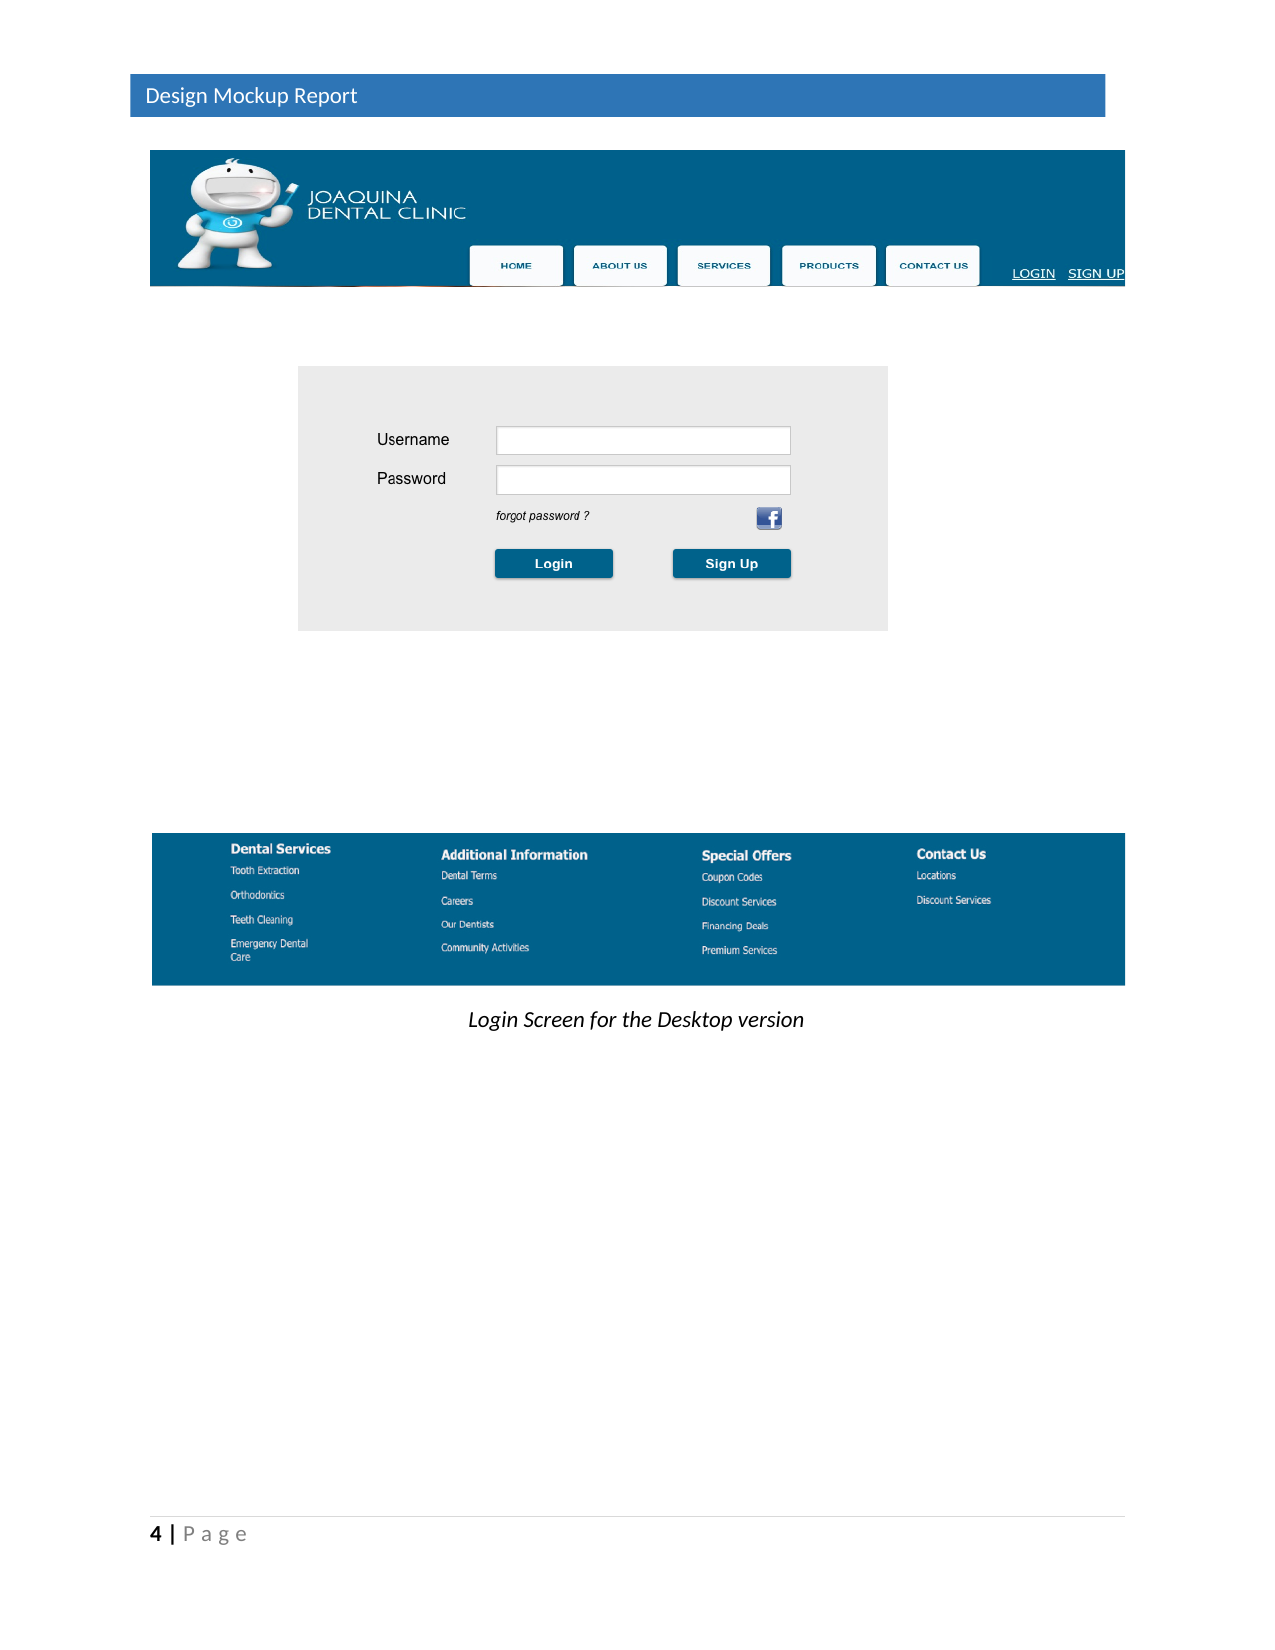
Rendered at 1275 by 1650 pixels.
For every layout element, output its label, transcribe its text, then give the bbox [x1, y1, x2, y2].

text Login Screen for the Desktop version [150, 1005, 1125, 1033]
picture [232, 915, 251, 923]
picture [708, 900, 717, 905]
picture [768, 948, 776, 953]
picture [703, 851, 747, 863]
picture [753, 851, 759, 858]
picture [443, 850, 493, 859]
picture [971, 849, 985, 859]
picture [759, 850, 771, 860]
picture [464, 922, 487, 927]
picture [266, 844, 272, 854]
picture [496, 850, 506, 859]
picture [268, 868, 280, 874]
picture [387, 192, 391, 202]
picture [1090, 270, 1096, 279]
picture [294, 847, 304, 853]
picture [316, 847, 330, 853]
picture [254, 941, 264, 948]
picture [932, 872, 944, 879]
picture [772, 853, 791, 860]
picture [959, 898, 970, 903]
picture [711, 948, 728, 954]
picture [447, 944, 482, 951]
picture [285, 940, 300, 947]
picture [472, 871, 483, 879]
picture [406, 192, 415, 200]
picture [753, 874, 761, 880]
picture [447, 899, 472, 904]
picture [709, 875, 725, 882]
picture [767, 900, 775, 905]
picture [307, 844, 315, 853]
picture [751, 923, 767, 929]
picture [335, 191, 343, 199]
picture [284, 867, 292, 874]
picture [254, 891, 261, 898]
picture [232, 940, 251, 946]
picture [178, 159, 292, 268]
picture [287, 184, 297, 193]
picture [447, 872, 467, 879]
picture [918, 849, 966, 859]
picture [530, 851, 587, 859]
picture [237, 868, 254, 874]
picture [150, 246, 1125, 986]
picture [246, 844, 264, 853]
picture [727, 924, 735, 929]
picture [921, 898, 931, 903]
picture [277, 844, 291, 853]
picture [1033, 270, 1050, 279]
picture [512, 850, 528, 859]
picture [232, 844, 243, 854]
picture [982, 898, 990, 903]
picture [938, 898, 951, 903]
picture [509, 944, 528, 951]
picture [263, 918, 276, 923]
